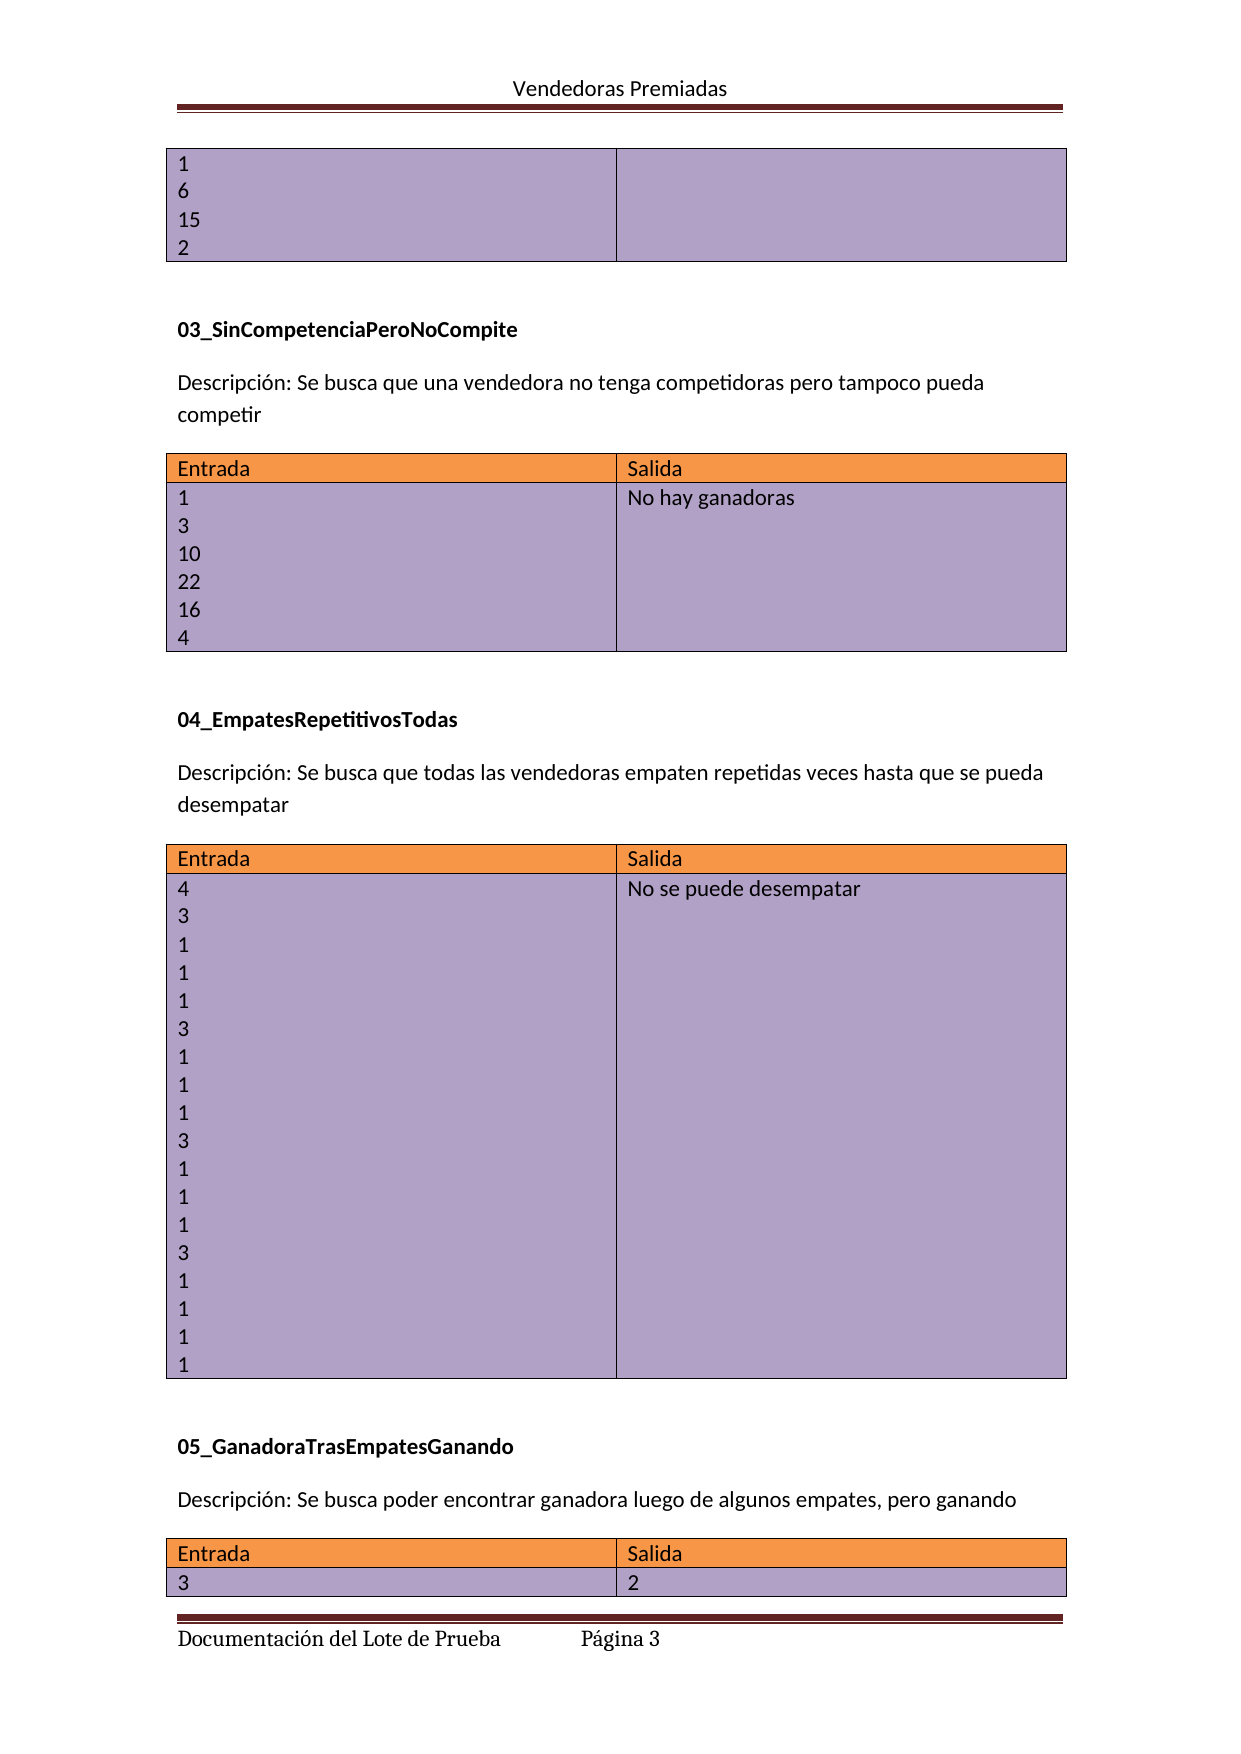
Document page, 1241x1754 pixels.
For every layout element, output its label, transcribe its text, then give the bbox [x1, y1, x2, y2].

text 03_SinCompetenciaPeroNoCompite [177, 315, 1063, 343]
table_header Salida [617, 1539, 1066, 1567]
table_header Entrada [167, 454, 616, 482]
table_cell 1 3 10 22 16 4 [167, 483, 616, 651]
table_header Salida [617, 845, 1066, 873]
table_header Entrada [167, 845, 616, 873]
text 05_GanadoraTrasEmpatesGanando [177, 1432, 1063, 1460]
table_cell 4 3 1 1 1 3 1 1 1 3 1 1 1 3 1 1 1 1 [167, 874, 616, 1378]
text 04_EmpatesRepetitivosTodas [177, 705, 1063, 733]
table_cell 1 1 21 [617, 149, 1066, 261]
table_cell 2 4 84 [617, 1568, 1066, 1596]
table_cell No hay ganadoras [617, 483, 1066, 651]
table_header Entrada [167, 1539, 616, 1567]
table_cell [167, 1568, 616, 1596]
text Descripción: Se busca que todas las vendedoras empaten repetidas veces hasta que se pueda desempatar [177, 758, 1063, 818]
table_cell 1 3 1 6 15 2 [167, 149, 616, 261]
text Descripción: Se busca que una vendedora no tenga competidoras pero tampoco pueda competir [177, 368, 1063, 428]
table_header Salida [617, 454, 1066, 482]
table_cell No se puede desempatar [617, 874, 1066, 1378]
text Descripción: Se busca poder encontrar ganadora luego de algunos empates, pero ganando [177, 1485, 1063, 1513]
